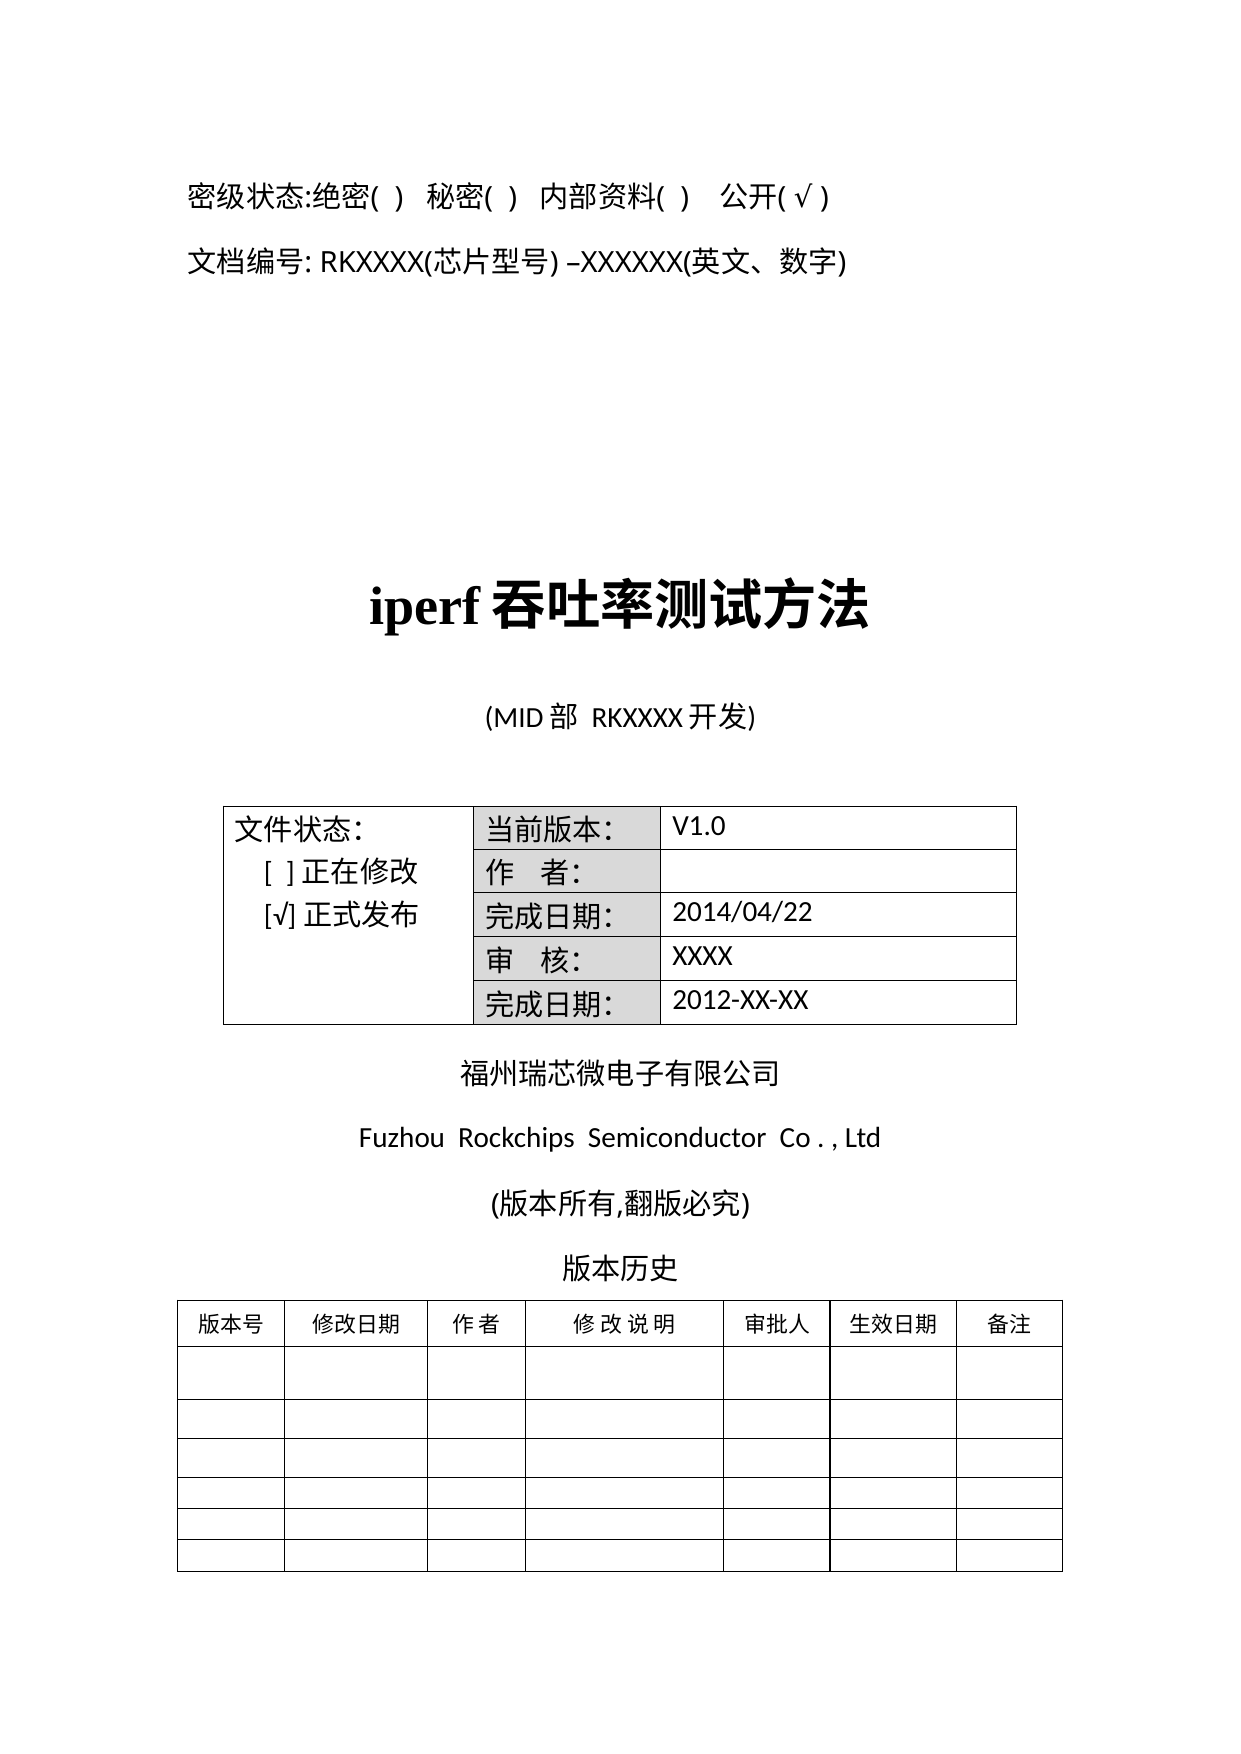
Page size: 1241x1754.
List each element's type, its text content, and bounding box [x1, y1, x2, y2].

table_header 修 改 说 明 [526, 1301, 723, 1346]
table_cell [724, 1540, 829, 1571]
table_cell [661, 850, 1016, 892]
table_cell [957, 1439, 1062, 1477]
table_cell [831, 1347, 956, 1398]
table_cell [178, 1540, 284, 1571]
text 密级状态:绝密( ) 秘密( ) 内部资料( ) 公开( √ ) [187, 162, 1053, 227]
text 文档编号: RKXXXX(芯片型号) –XXXXXX(英文、数字) [187, 227, 1053, 292]
table_cell 审 核： [474, 937, 660, 980]
text 版本历史 [187, 1234, 1053, 1299]
table_header 修改日期 [285, 1301, 427, 1346]
table_header 版本号 [178, 1301, 284, 1346]
table_cell [178, 1400, 284, 1437]
table_cell [957, 1400, 1062, 1437]
table_cell [724, 1347, 829, 1398]
text (MID部 RKXXXX开发) [187, 682, 1053, 747]
table_cell [957, 1478, 1062, 1508]
table_cell [428, 1347, 525, 1398]
table_header 作 者 [428, 1301, 525, 1346]
table_cell [831, 1540, 956, 1571]
table_cell [285, 1540, 427, 1571]
table_cell [831, 1509, 956, 1539]
table_cell [178, 1478, 284, 1508]
table_cell [724, 1400, 829, 1437]
table_cell [428, 1478, 525, 1508]
table_header V1.0 [661, 807, 1016, 849]
table_header 生效日期 [831, 1301, 956, 1346]
table_cell 完成日期： [474, 893, 660, 936]
table_cell [724, 1509, 829, 1539]
table_cell [526, 1400, 723, 1437]
table_cell [285, 1478, 427, 1508]
table_cell [178, 1509, 284, 1539]
table_cell 2014/04/22 [661, 893, 1016, 936]
table_header 当前版本： [474, 807, 660, 849]
table_cell 2012-XX-XX [661, 981, 1016, 1024]
table_cell [957, 1347, 1062, 1398]
table_cell [178, 1439, 284, 1477]
table_header 备注 [957, 1301, 1062, 1346]
table_cell [957, 1509, 1062, 1539]
table_cell [526, 1540, 723, 1571]
table_cell [831, 1439, 956, 1477]
table_cell [285, 1439, 427, 1477]
text iperf吞吐率测试方法 [187, 552, 1053, 649]
table_cell [526, 1439, 723, 1477]
table_cell [285, 1347, 427, 1398]
text Fuzhou Rockchips Semiconductor Co . , Ltd [187, 1104, 1053, 1169]
table_cell [957, 1540, 1062, 1571]
table_cell [724, 1478, 829, 1508]
table_cell [178, 1347, 284, 1398]
table_cell 完成日期： [474, 981, 660, 1024]
text 福州瑞芯微电子有限公司 [187, 1007, 1053, 1104]
table_cell [724, 1439, 829, 1477]
table_cell [285, 1509, 427, 1539]
table_cell 作 者： [474, 850, 660, 892]
table_cell XXXX [661, 937, 1016, 980]
table_cell [285, 1400, 427, 1437]
table_cell [428, 1540, 525, 1571]
table_header 文件状态： [ ] 正在修改 [√] 正式发布 [224, 807, 473, 1024]
table_header 审批人 [724, 1301, 829, 1346]
text (版本所有,翻版必究) [187, 1169, 1053, 1234]
table_cell [428, 1400, 525, 1437]
table_cell [428, 1439, 525, 1477]
table_cell [831, 1478, 956, 1508]
table_cell [526, 1509, 723, 1539]
table_cell [526, 1478, 723, 1508]
table_cell [831, 1400, 956, 1437]
table_cell [526, 1347, 723, 1398]
table_cell [428, 1509, 525, 1539]
